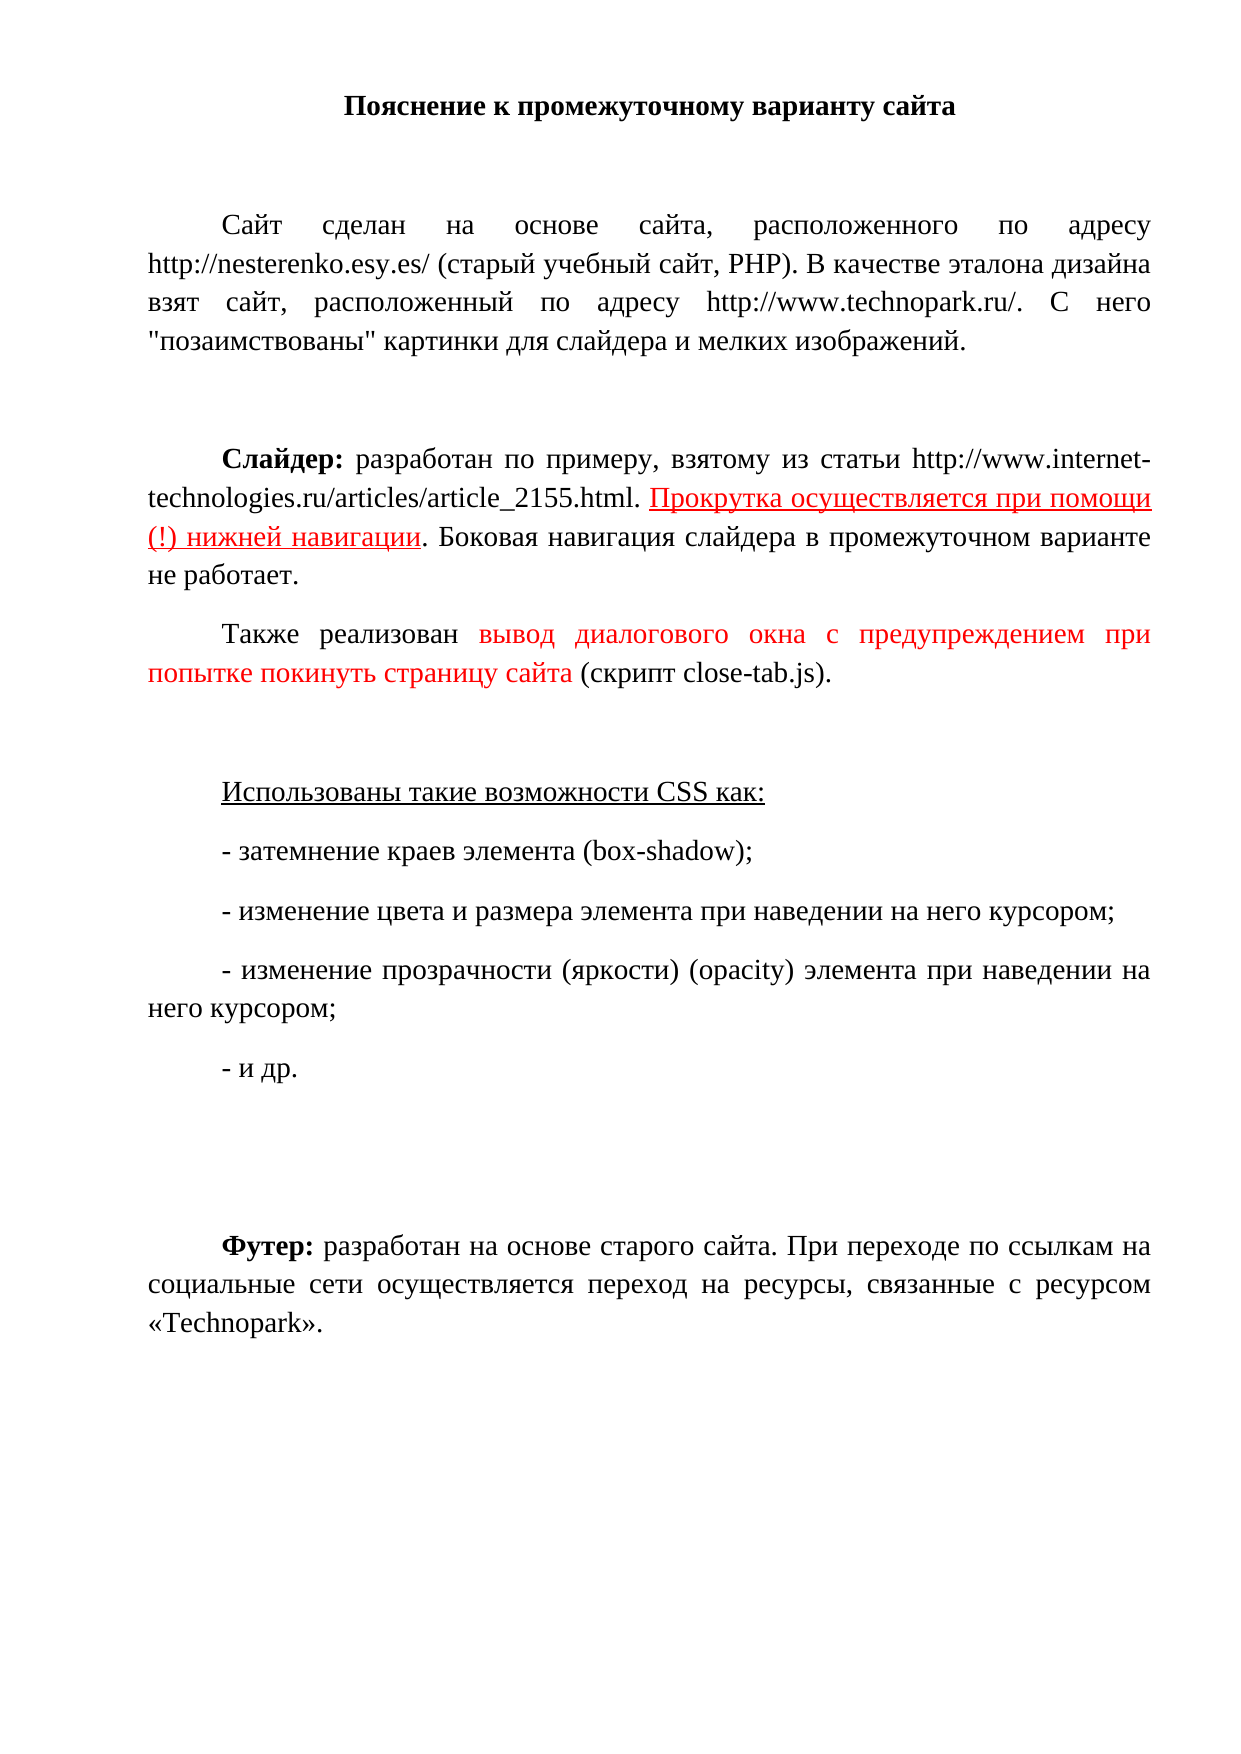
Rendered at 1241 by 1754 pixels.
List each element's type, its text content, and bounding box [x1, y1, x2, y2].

text - изменение прозрачности (яркости) (opacity) элемента при наведении на него курсором; [148, 952, 1152, 1024]
text Слайдер: разработан по примеру, взятому из статьи http://www.internet-technologies.ru/articles/article_2155.html. Прокрутка осуществляется при помощи (!) нижней навигации. Боковая навигация слайдера в промежуточном варианте не работает. [148, 442, 1152, 591]
text Использованы такие возможности CSS как: [148, 774, 1152, 807]
text Футер: разработан на основе старого сайта. При переходе по ссылкам на социальные сети осуществляется переход на ресурсы, связанные с ресурсом «Technopark». [148, 1228, 1152, 1339]
text - изменение цвета и размера элемента при наведении на него курсором; [148, 893, 1152, 926]
text - и др. [148, 1050, 1152, 1083]
text - затемнение краев элемента (box-shadow); [148, 833, 1152, 867]
text Сайт сделан на основе сайта, расположенного по адресу http://nesterenko.esy.es/ (старый учебный сайт, PHP). В качестве эталона дизайна взят сайт, расположенный по адресу http://www.technopark.ru/. С него "позаимствованы" картинки для слайдера и мелких изображений. [148, 207, 1152, 356]
text Также реализован вывод диалогового окна с предупреждением при попытке покинуть страницу сайта (скрипт close-tab.js). [148, 617, 1152, 689]
text Пояснение к промежуточному варианту сайта [148, 88, 1152, 122]
